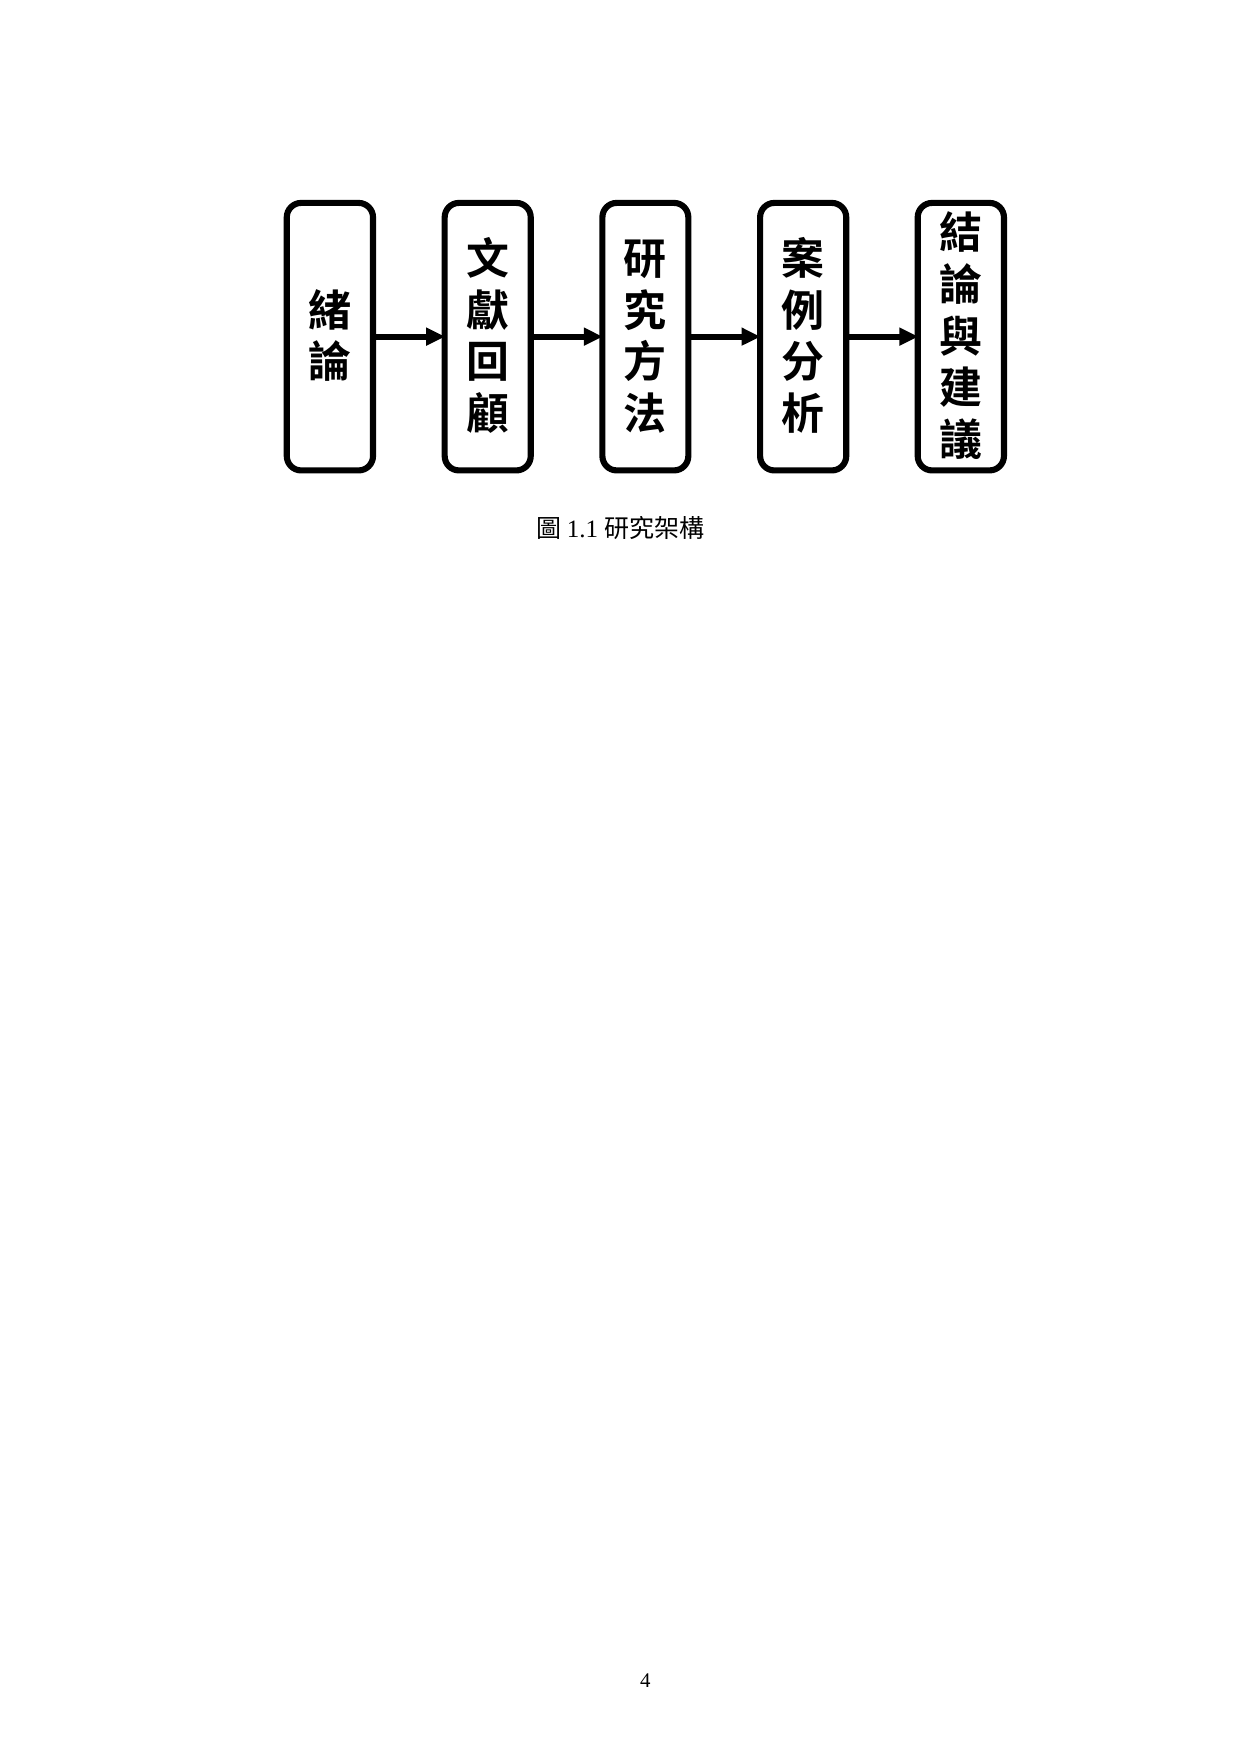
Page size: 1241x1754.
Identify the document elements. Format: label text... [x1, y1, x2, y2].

text 圖 1.1 研究架構 [177, 508, 1063, 546]
